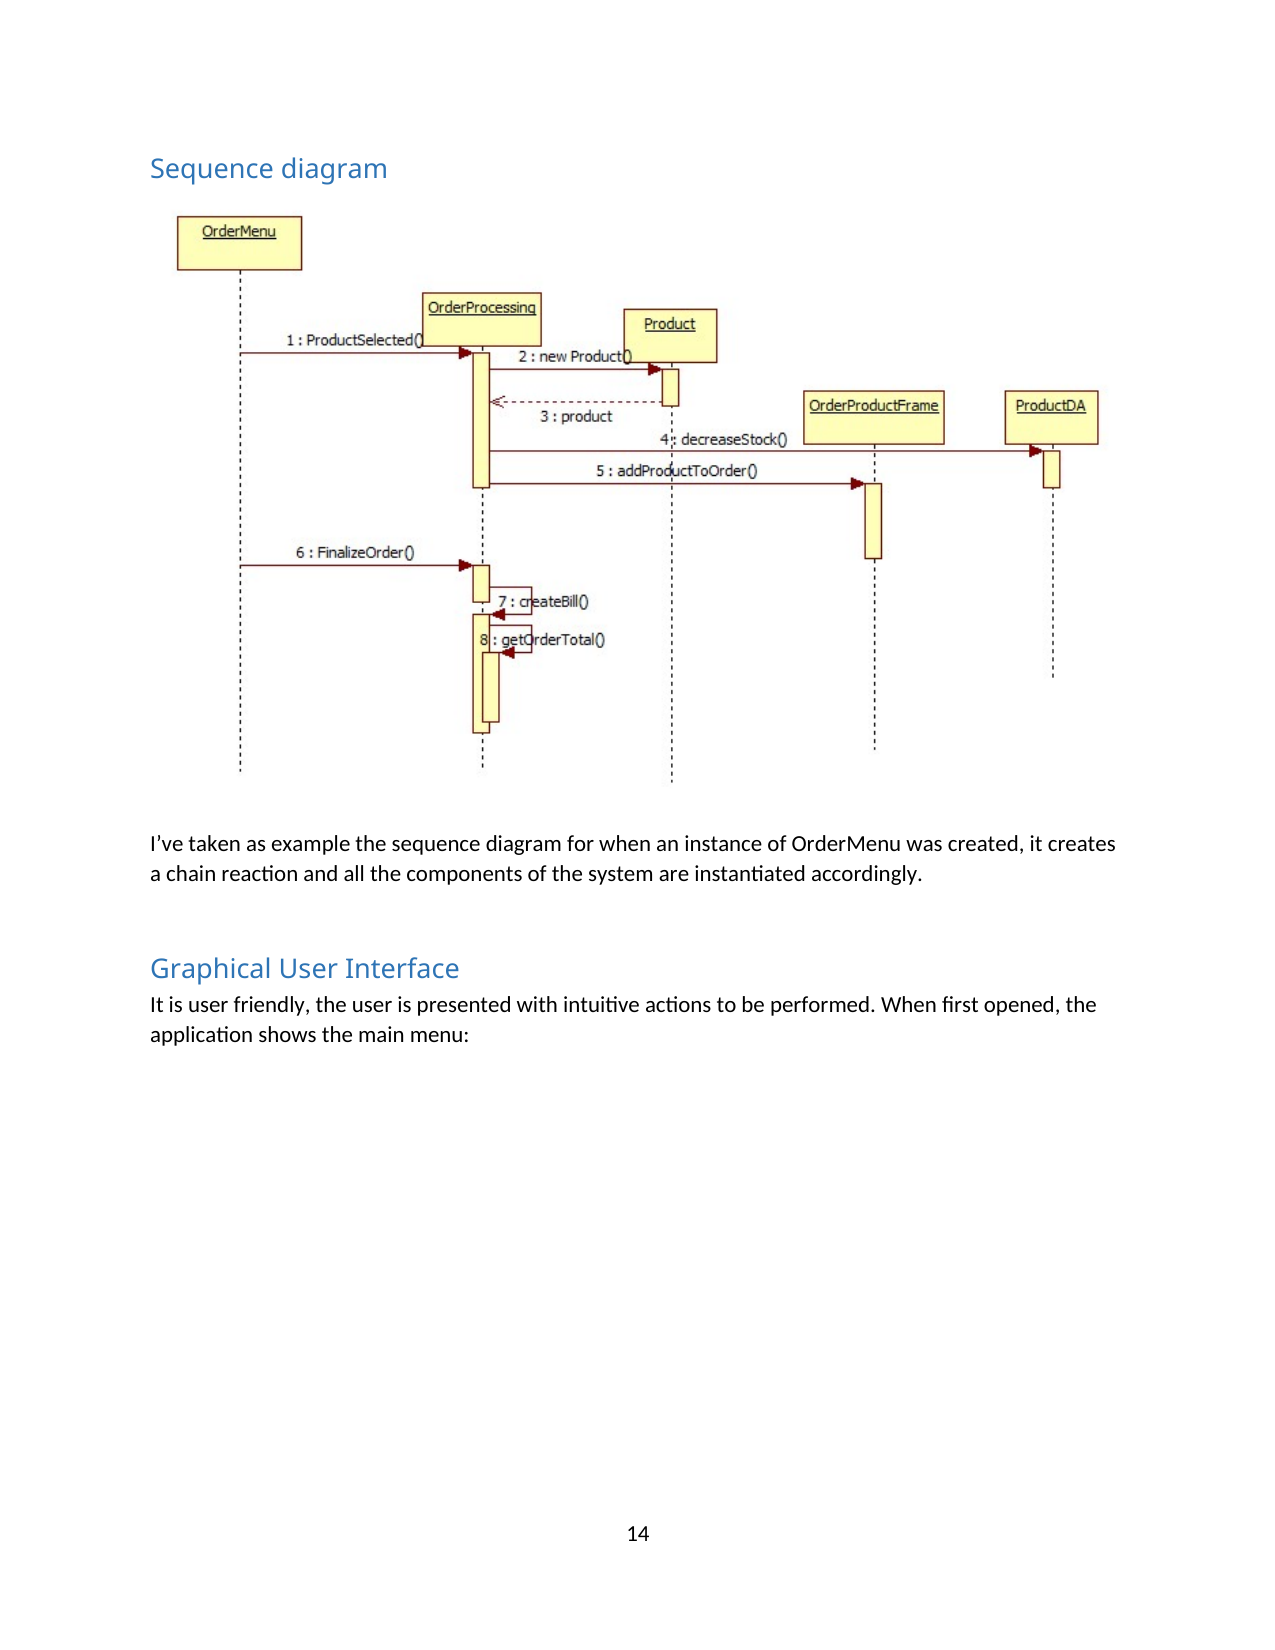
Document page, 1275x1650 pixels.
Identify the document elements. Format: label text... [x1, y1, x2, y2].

text I’ve taken as example the sequence diagram for when an instance of OrderMenu was created, it creates a chain reaction and all the components of the system are instantiated accordingly. [150, 829, 1125, 887]
text It is user friendly, the user is presented with intuitive actions to be performed. When first opened, the application shows the main menu: [150, 990, 1125, 1048]
subtitle Sequence diagram [150, 150, 1125, 187]
subtitle Graphical User Interface [150, 950, 1125, 987]
picture [150, 189, 1125, 810]
